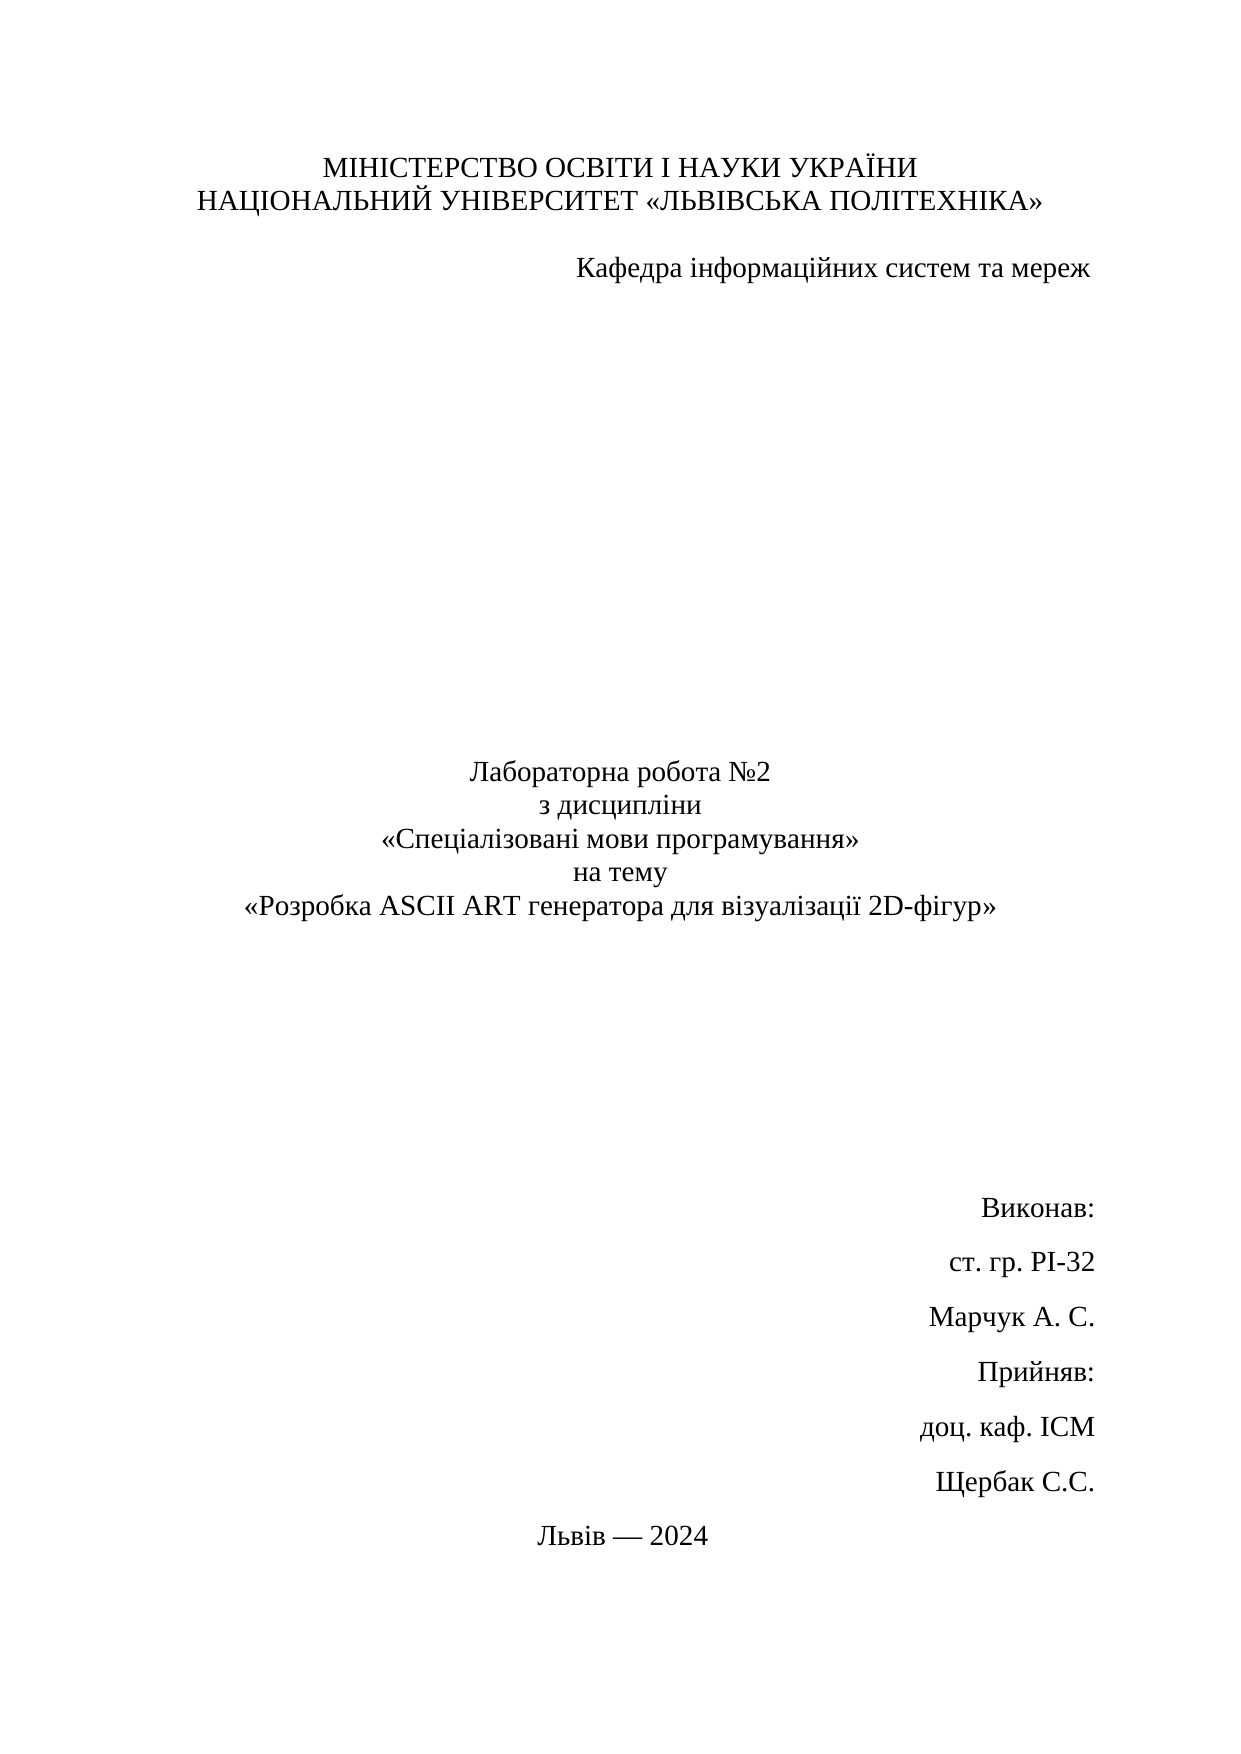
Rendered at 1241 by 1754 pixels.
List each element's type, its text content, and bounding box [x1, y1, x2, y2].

text ст. гр. РІ-32 [150, 1244, 1095, 1278]
text «Спеціалізовані мови програмування» [150, 821, 1090, 854]
text Щербак С.С. [150, 1464, 1095, 1497]
text «Розробка ASCII ART генератора для візуалізації 2D-фігур» [150, 888, 1090, 921]
text на тему [150, 854, 1090, 888]
text МІНІСТЕРСТВО ОСВІТИ І НАУКИ УКРАЇНИ [150, 150, 1090, 183]
text Кафедра інформаційних систем та мереж [150, 251, 1090, 284]
text Прийняв: [150, 1354, 1095, 1388]
text Виконав: [150, 1190, 1095, 1223]
text з дисципліни [150, 787, 1090, 821]
text Марчук А. С. [150, 1299, 1095, 1333]
text Львів — 2024 [150, 1518, 1095, 1552]
text Лабораторна робота №2 [150, 754, 1090, 787]
text НАЦІОНАЛЬНИЙ УНІВЕРСИТЕТ «ЛЬВІВСЬКА ПОЛІТЕХНІКА» [150, 183, 1090, 217]
text доц. каф. ІСМ [150, 1409, 1095, 1442]
